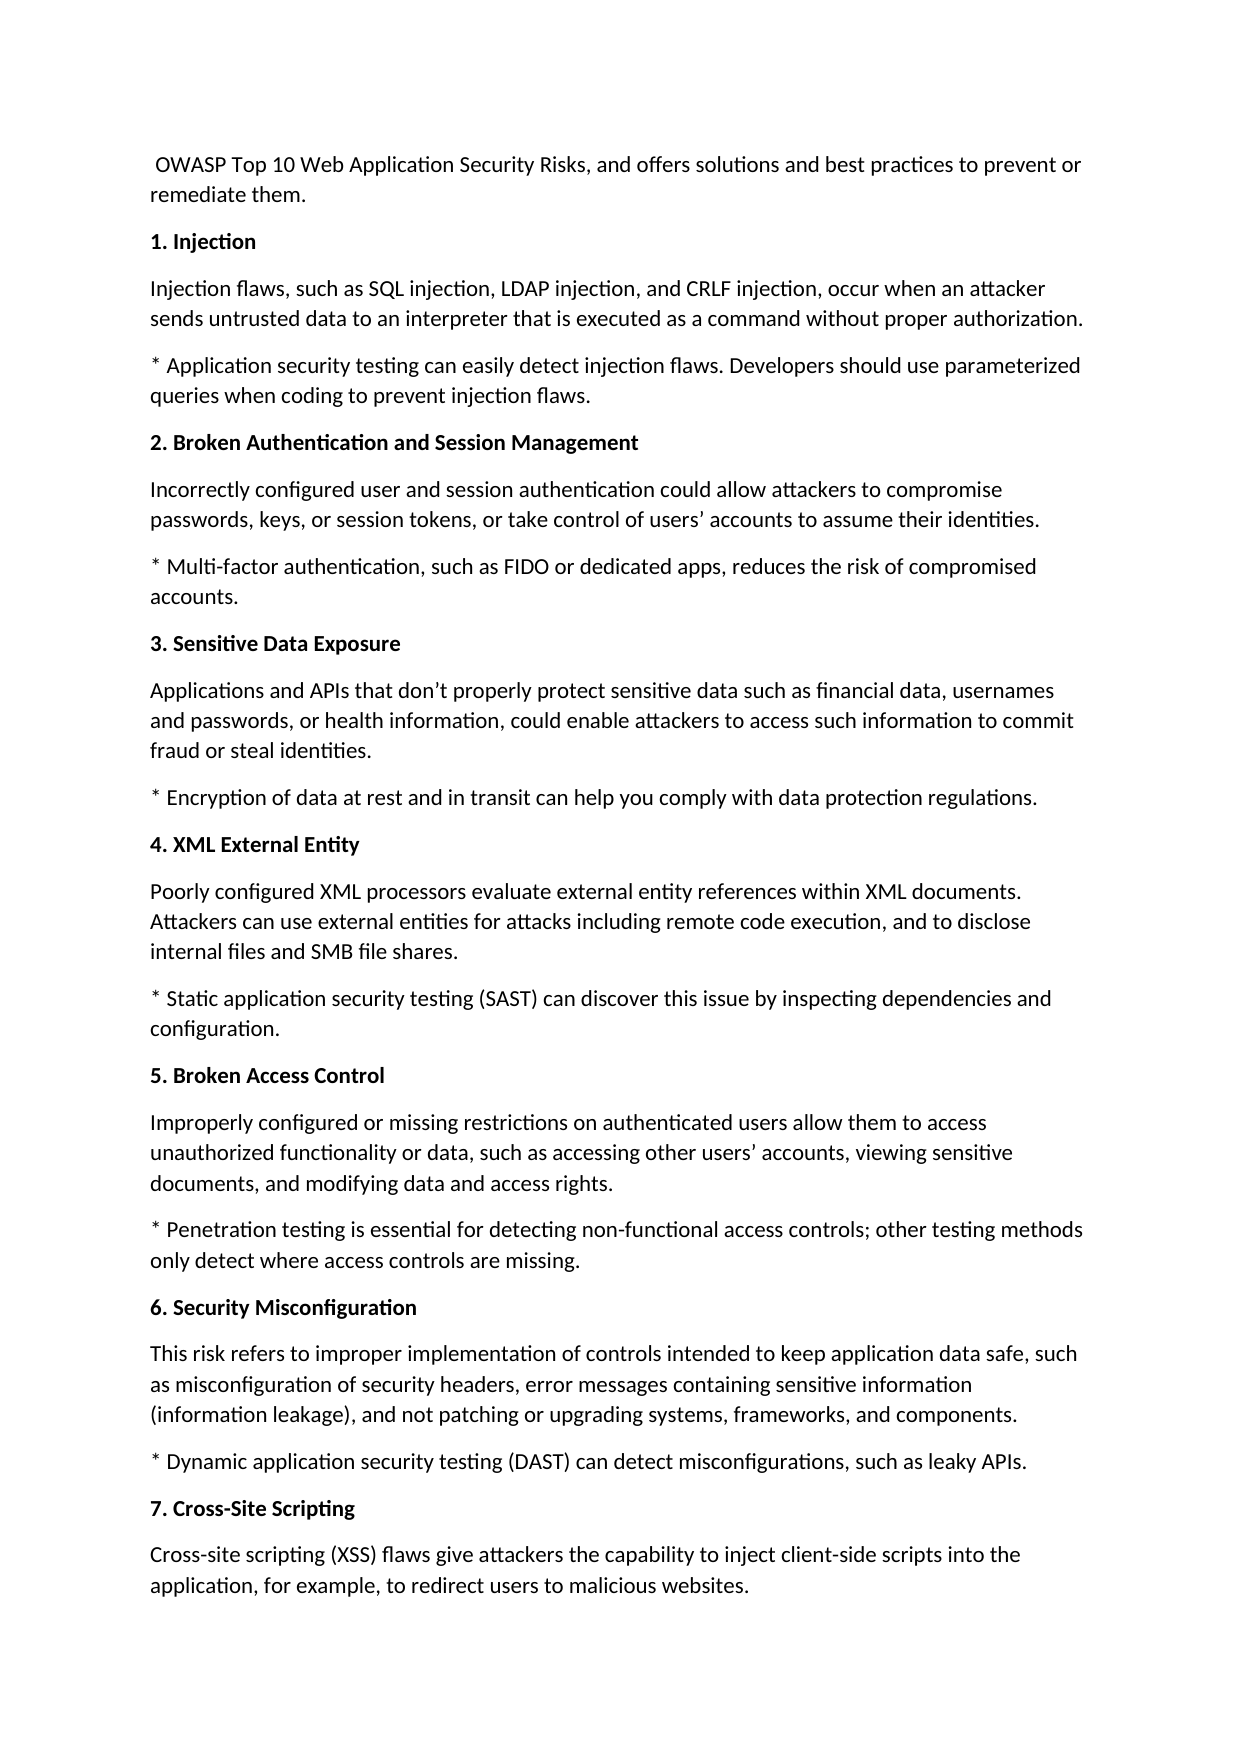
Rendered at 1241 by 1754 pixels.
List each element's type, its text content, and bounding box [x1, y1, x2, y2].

text This risk refers to improper implementation of controls intended to keep application data safe, such as misconfiguration of security headers, error messages containing sensitive information (information leakage), and not patching or upgrading systems, frameworks, and components. [150, 1339, 1090, 1428]
text * Dynamic application security testing (DAST) can detect misconfigurations, such as leaky APIs. [150, 1447, 1090, 1475]
text Cross-site scripting (XSS) flaws give attackers the capability to inject client-side scripts into the application, for example, to redirect users to malicious websites. [150, 1541, 1090, 1599]
text 5. Broken Access Control [150, 1061, 1090, 1089]
text 3. Sensitive Data Exposure [150, 629, 1090, 657]
text 2. Broken Authentication and Session Management [150, 428, 1090, 456]
text Incorrectly configured user and session authentication could allow attackers to compromise passwords, keys, or session tokens, or take control of users’ accounts to assume their identities. [150, 475, 1090, 533]
text * Multi-factor authentication, such as FIDO or dedicated apps, reduces the risk of compromised accounts. [150, 552, 1090, 610]
text * Static application security testing (SAST) can discover this issue by inspecting dependencies and configuration. [150, 984, 1090, 1043]
text * Encryption of data at rest and in transit can help you comply with data protection regulations. [150, 783, 1090, 811]
text 7. Cross-Site Scripting [150, 1494, 1090, 1522]
text Improperly configured or missing restrictions on authenticated users allow them to access unauthorized functionality or data, such as accessing other users’ accounts, viewing sensitive documents, and modifying data and access rights. [150, 1108, 1090, 1197]
text 6. Security Misconfiguration [150, 1293, 1090, 1321]
text * Application security testing can easily detect injection flaws. Developers should use parameterized queries when coding to prevent injection flaws. [150, 351, 1090, 409]
text OWASP Top 10 Web Application Security Risks, and offers solutions and best practices to prevent or remediate them. [150, 150, 1090, 208]
text 1. Injection [150, 227, 1090, 255]
text Applications and APIs that don’t properly protect sensitive data such as financial data, usernames and passwords, or health information, could enable attackers to access such information to commit fraud or steal identities. [150, 676, 1090, 764]
text Injection flaws, such as SQL injection, LDAP injection, and CRLF injection, occur when an attacker sends untrusted data to an interpreter that is executed as a command without proper authorization. [150, 274, 1090, 332]
text Poorly configured XML processors evaluate external entity references within XML documents. Attackers can use external entities for attacks including remote code execution, and to disclose internal files and SMB file shares. [150, 877, 1090, 966]
text * Penetration testing is essential for detecting non-functional access controls; other testing methods only detect where access controls are missing. [150, 1216, 1090, 1274]
text 4. XML External Entity [150, 830, 1090, 858]
